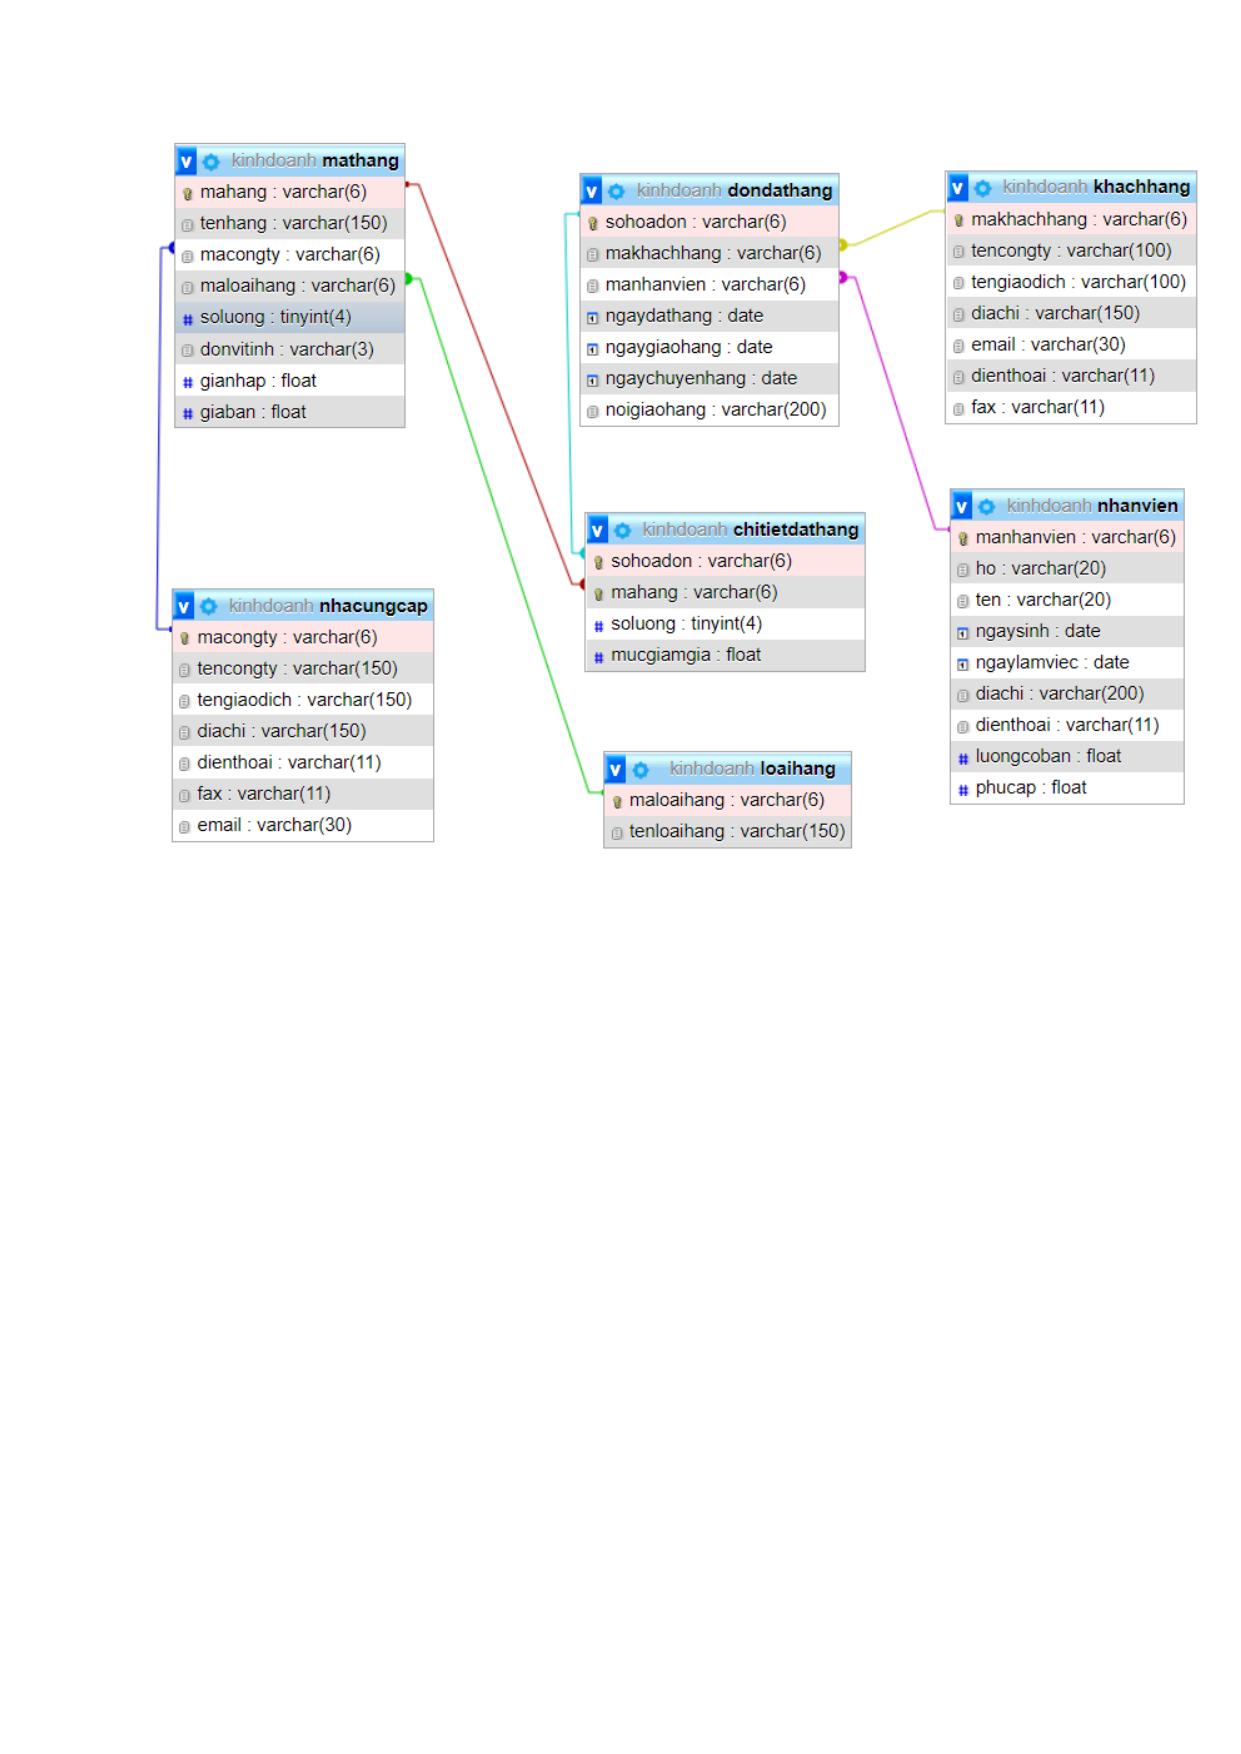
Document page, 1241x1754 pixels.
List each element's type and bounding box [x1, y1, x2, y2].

picture [118, 118, 1241, 890]
